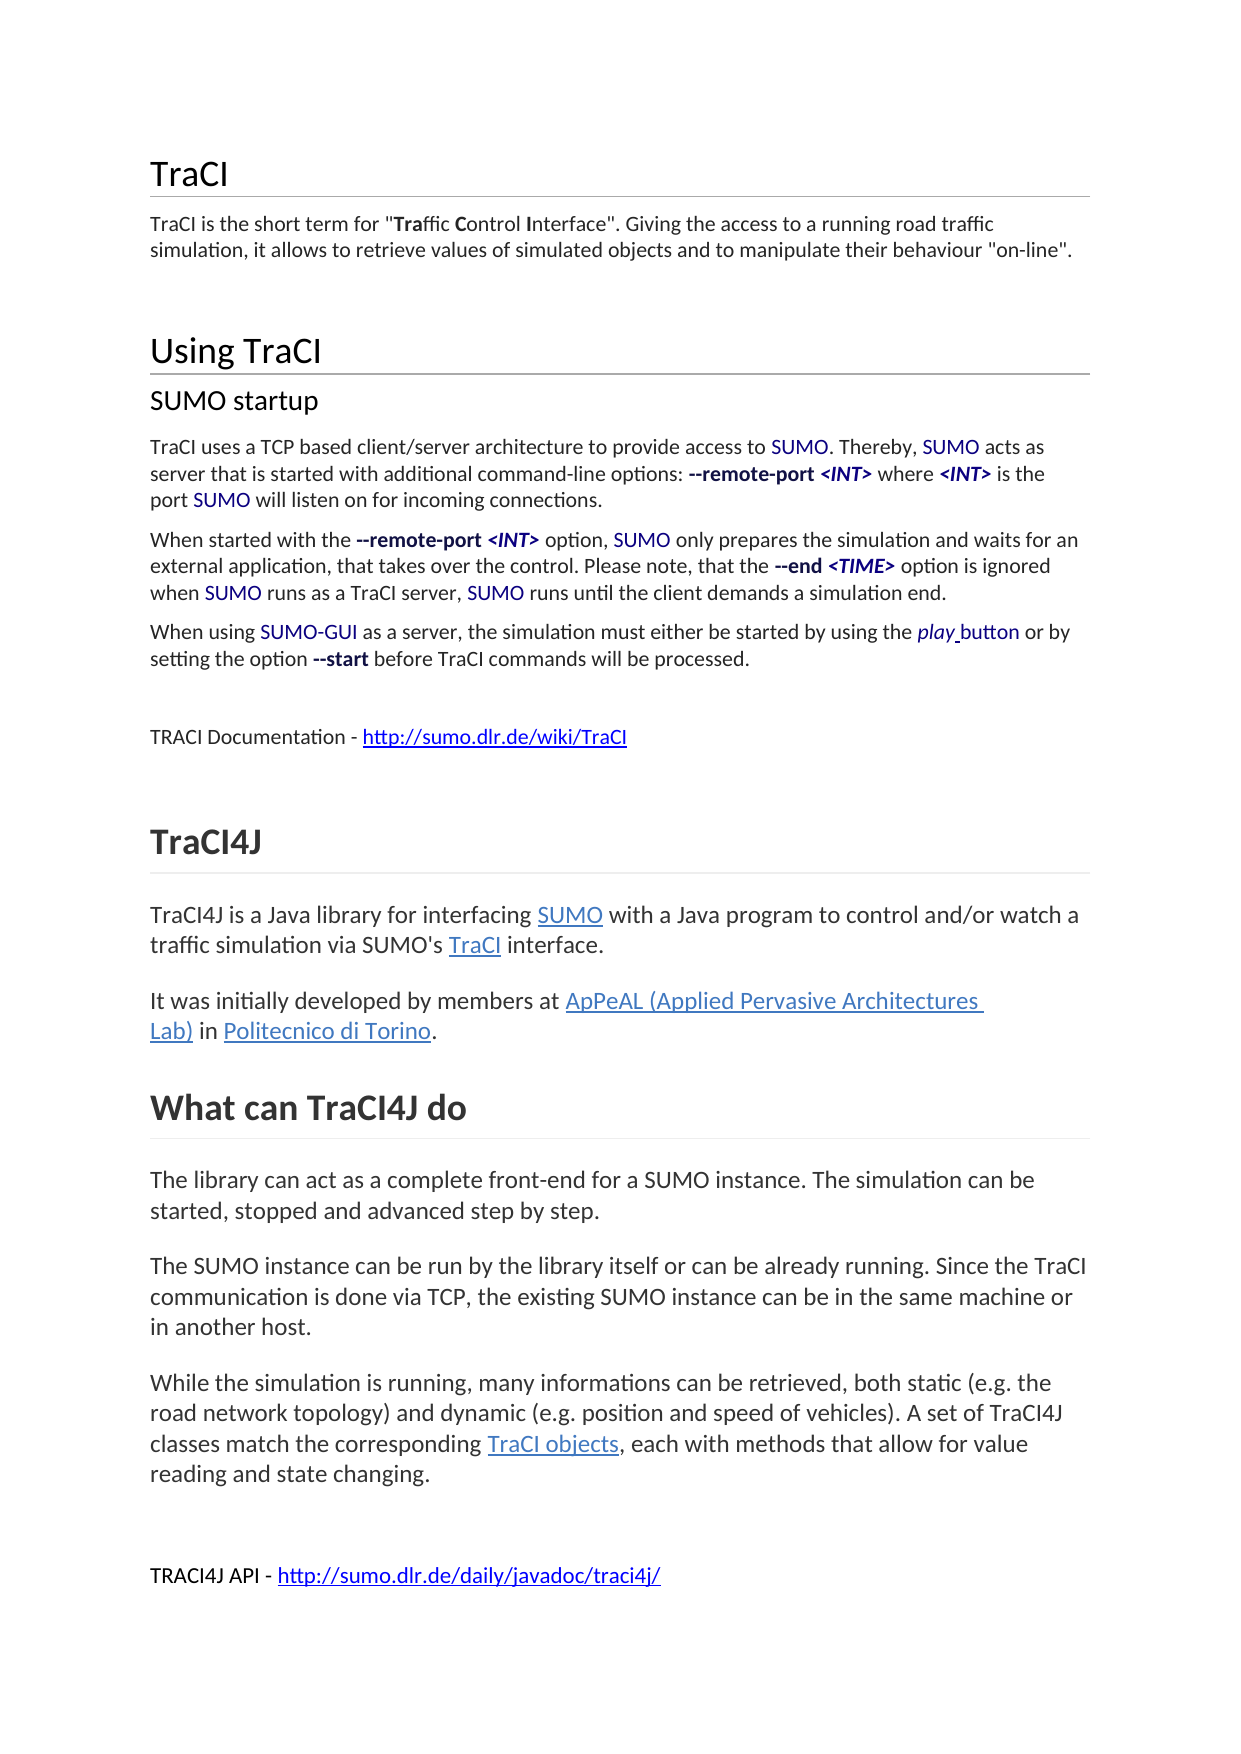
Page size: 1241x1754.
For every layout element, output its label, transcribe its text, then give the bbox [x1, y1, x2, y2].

text While the simulation is running, many informations can be retrieved, both static (e.g. the road network topology) and dynamic (e.g. position and speed of vehicles). A set of TraCI4J classes match the corresponding TraCI objects, each with methods that allow for value reading and state changing. [150, 1367, 1090, 1489]
subtitle What can TraCI4J do [150, 1083, 1090, 1138]
subtitle SUMO startup [150, 382, 1090, 418]
text It was initially developed by members at ApPeAL (Applied Pervasive Architectures Lab) in Politecnico di Torino. [150, 985, 1090, 1046]
subtitle TraCI4J [150, 818, 1090, 872]
text TraCI [150, 150, 1090, 196]
text The SUMO instance can be run by the library itself or can be already running. Since the TraCI communication is done via TCP, the existing SUMO instance can be in the same machine or in another host. [150, 1250, 1090, 1342]
text TRACI4J API - http://sumo.dlr.de/daily/javadoc/traci4j/ [150, 1561, 1090, 1589]
text TraCI4J is a Java library for interfacing SUMO with a Java program to control and/or watch a traffic simulation via SUMO's TraCI interface. [150, 899, 1090, 960]
text TraCI is the short term for "Traffic Control Interface". Giving the access to a running road traffic simulation, it allows to retrieve values of simulated objects and to manipulate their behaviour "on-line". [150, 210, 1090, 263]
subtitle Using TraCI [150, 327, 1090, 373]
text TRACI Documentation - http://sumo.dlr.de/wiki/TraCI [150, 723, 1090, 750]
text When using SUMO-GUI as a server, the simulation must either be started by using the play button or by setting the option --start before TraCI commands will be processed. [150, 618, 1090, 672]
text The library can act as a complete front-end for a SUMO instance. The simulation can be started, stopped and advanced step by step. [150, 1164, 1090, 1225]
